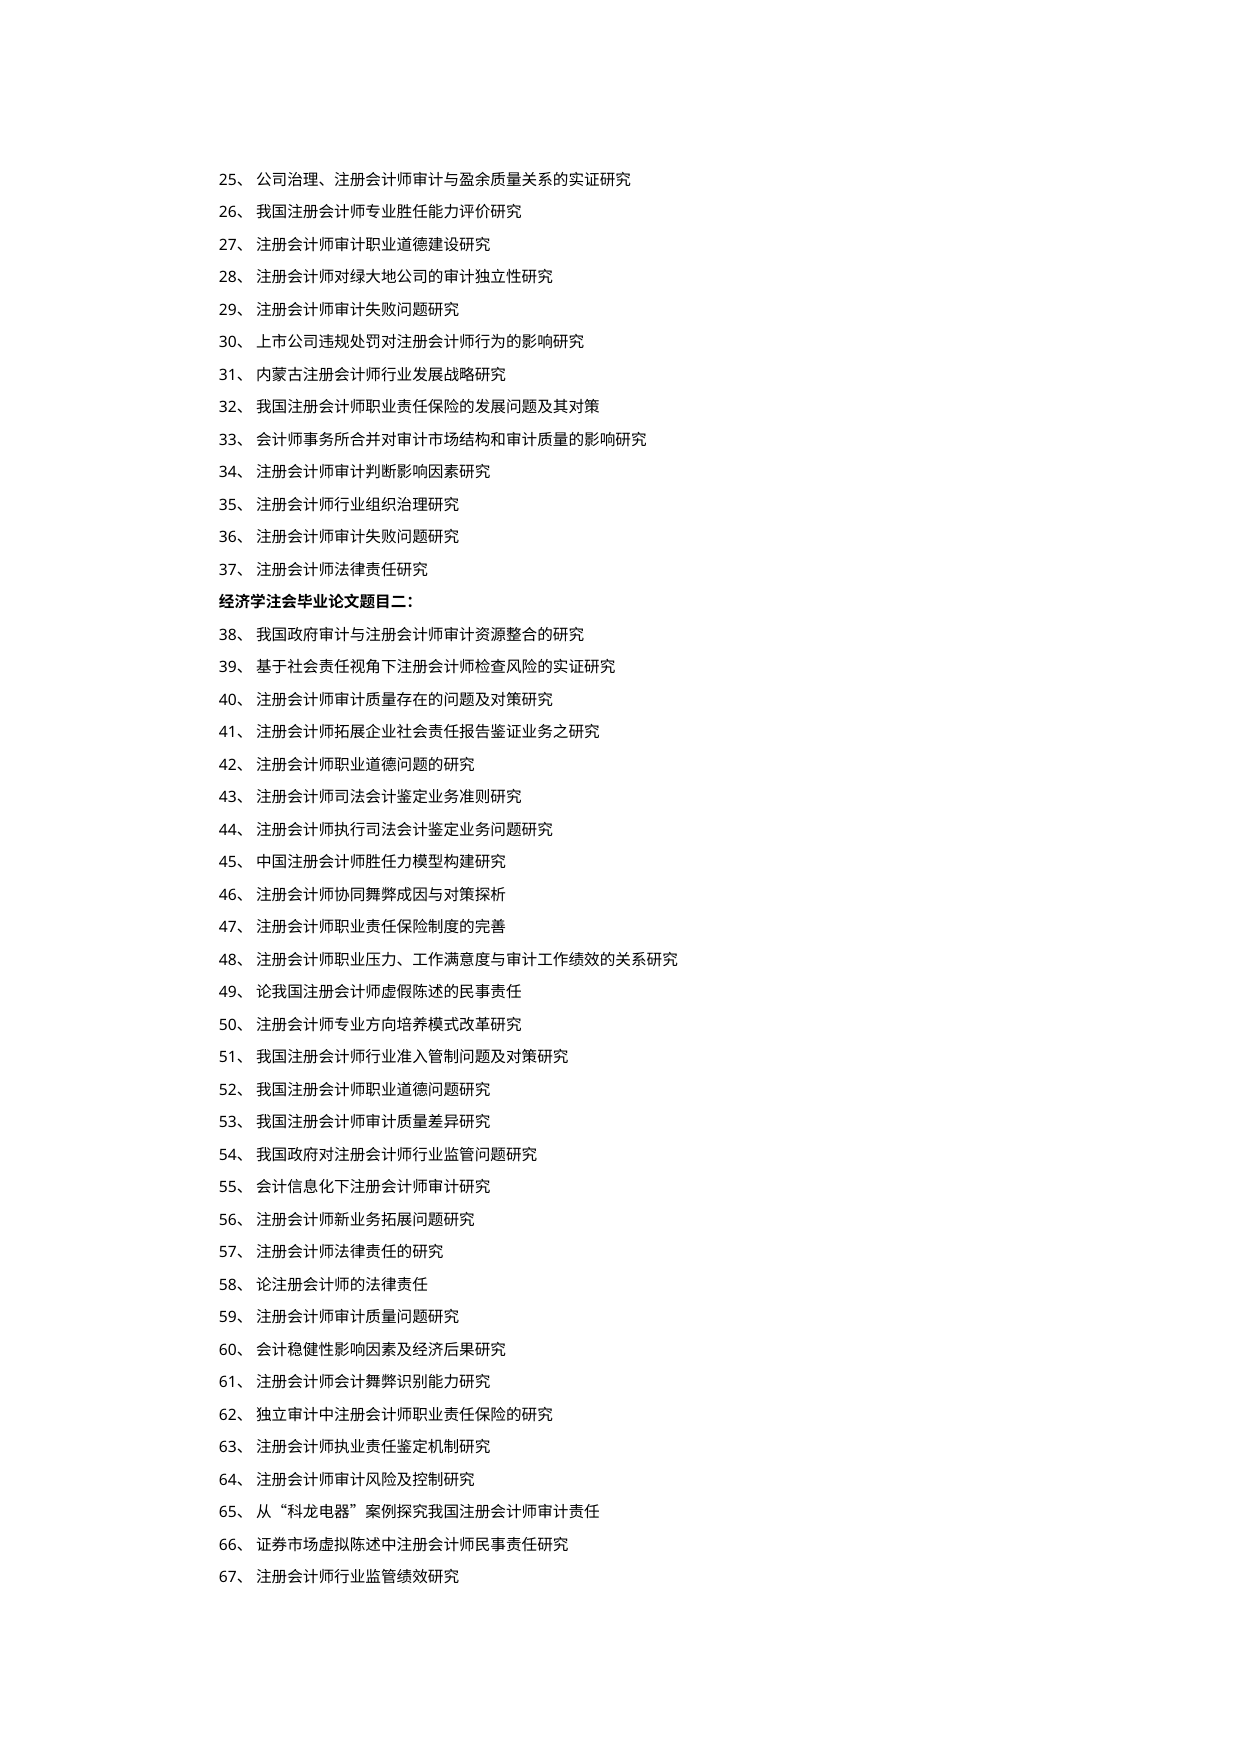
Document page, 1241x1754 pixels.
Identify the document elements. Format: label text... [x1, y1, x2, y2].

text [187, 162, 1053, 584]
text 经济学注会毕业论文题目二： [187, 584, 1053, 617]
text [187, 617, 1053, 1592]
